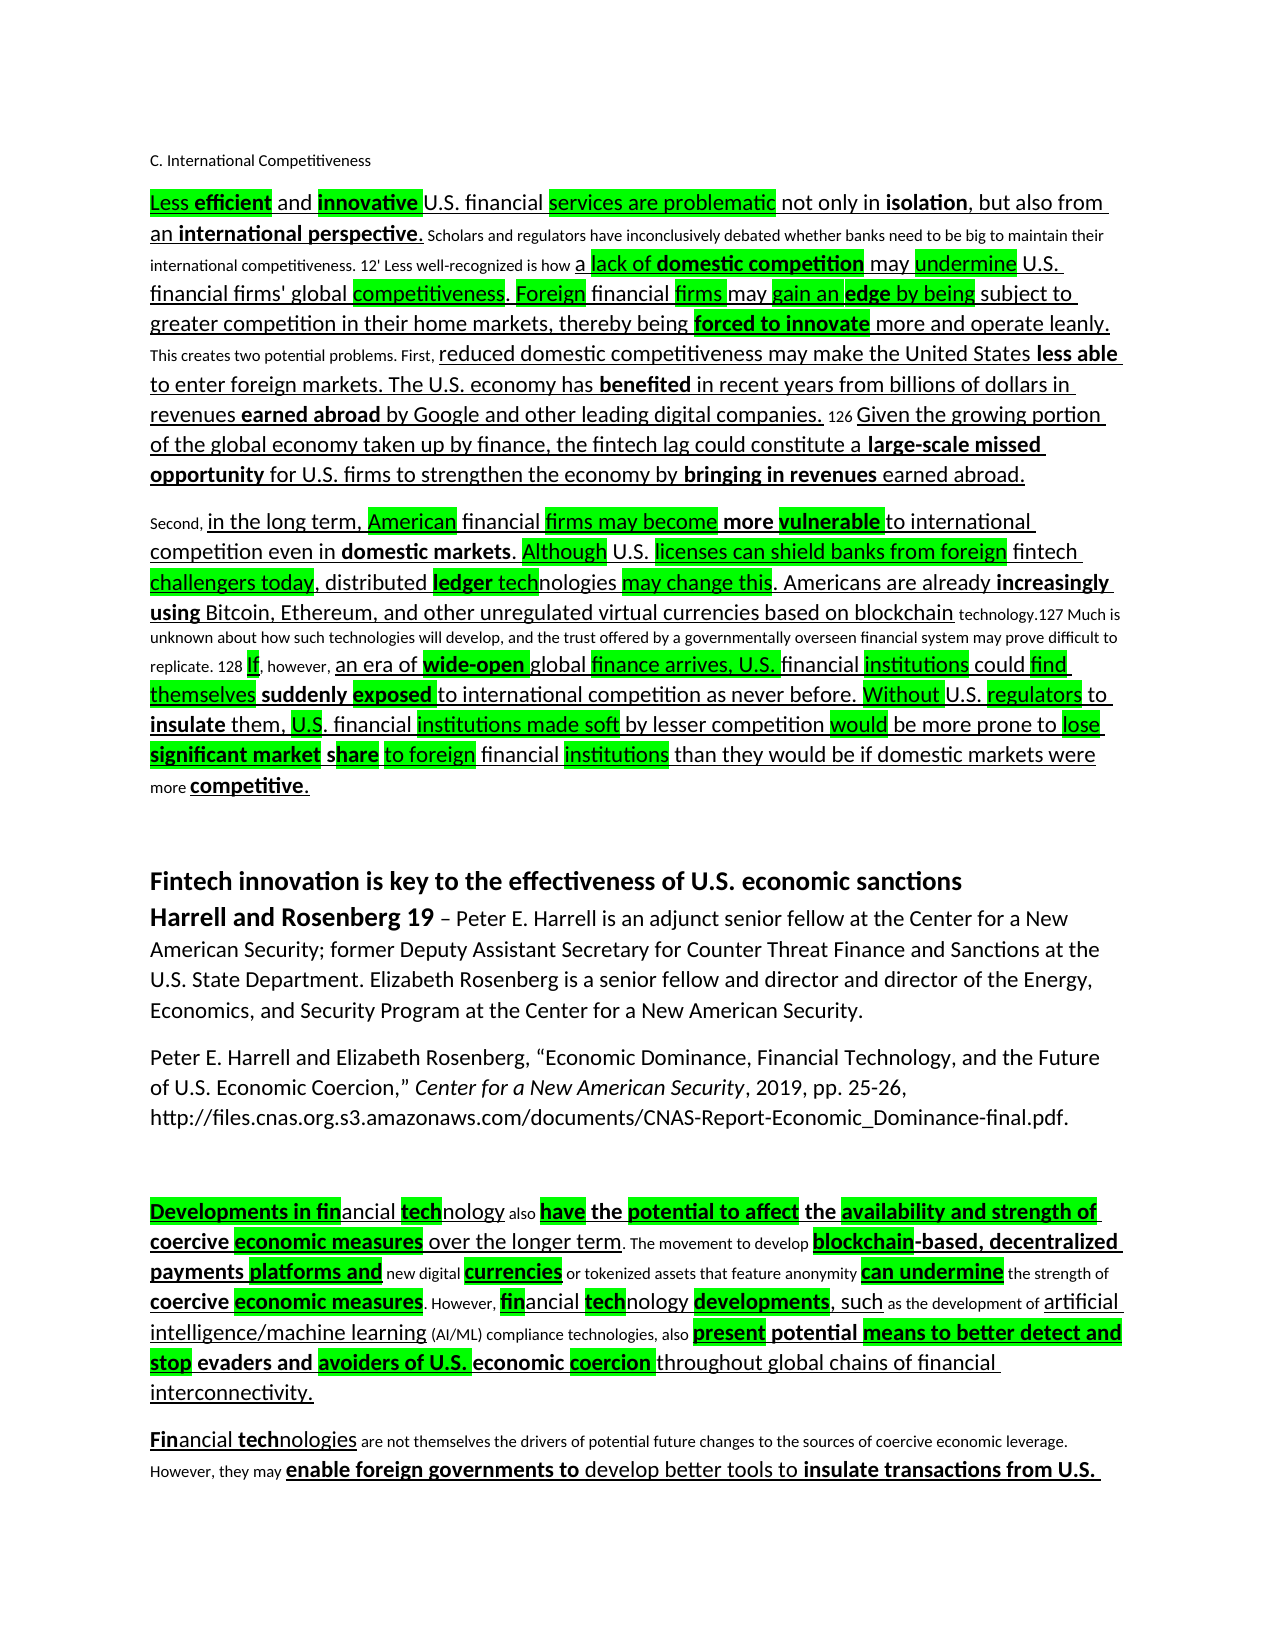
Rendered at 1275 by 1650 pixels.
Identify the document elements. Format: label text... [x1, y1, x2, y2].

subtitle Fintech innovation is key to the effectiveness of U.S. economic sanctions [150, 864, 1125, 898]
text Developments in financial technology also have the potential to affect the availability and strength of coercive economic measures over the longer term. The movement to develop blockchain-based, decentralized payments platforms and new digital currencies or tokenized assets that feature anonymity can undermine the strength of coercive economic measures. However, financial technology developments, such as the development of artificial intelligence/machine learning (AI/ML) compliance technologies, also present potential means to better detect and stop evaders and avoiders of U.S. economic coercion throughout global chains of financial interconnectivity. [150, 1197, 1125, 1406]
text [150, 1425, 1125, 1483]
text Peter E. Harrell and Elizabeth Rosenberg, “Economic Dominance, Financial Technology, and the Future of U.S. Economic Coercion,” Center for a New American Security, 2019, pp. 25-26, http://files.cnas.org.s3.amazonaws.com/documents/CNAS-Report-Economic_Dominance-final.pdf. [150, 1043, 1125, 1131]
text C. International Competitiveness [150, 150, 1125, 170]
text Less efficient and innovative U.S. financial services are problematic not only in isolation, but also from an international perspective. Scholars and regulators have inconclusively debated whether banks need to be big to maintain their international competitiveness. 12' Less well-recognized is how a lack of domestic competition may undermine U.S. financial firms' global competitiveness. Foreign financial firms may gain an edge by being subject to greater competition in their home markets, thereby being forced to innovate more and operate leanly. This creates two potential problems. First, reduced domestic competitiveness may make the United States less able to enter foreign markets. The U.S. economy has benefited in recent years from billions of dollars in revenues earned abroad by Google and other leading digital companies. 126 Given the growing portion of the global economy taken up by finance, the fintech lag could constitute a large-scale missed opportunity for U.S. firms to strengthen the economy by bringing in revenues earned abroad. [150, 188, 1125, 488]
text Second, in the long term, American financial firms may become more vulnerable to international competition even in domestic markets. Although U.S. licenses can shield banks from foreign fintech challengers today, distributed ledger technologies may change this. Americans are already increasingly using Bitcoin, Ethereum, and other unregulated virtual currencies based on blockchain technology.127 Much is unknown about how such technologies will develop, and the trust offered by a governmentally overseen financial system may prove difficult to replicate. 128 If, however, an era of wide-open global finance arrives, U.S. financial institutions could find themselves suddenly exposed to international competition as never before. Without U.S. regulators to insulate them, U.S. financial institutions made soft by lesser competition would be more prone to lose significant market share to foreign financial institutions than they would be if domestic markets were more competitive. [150, 507, 1125, 799]
text Harrell and Rosenberg 19 – Peter E. Harrell is an adjunct senior fellow at the Center for a New American Security; former Deputy Assistant Secretary for Counter Threat Finance and Sanctions at the U.S. State Department. Elizabeth Rosenberg is a senior fellow and director and director of the Energy, Economics, and Security Program at the Center for a New American Security. [150, 900, 1125, 1024]
